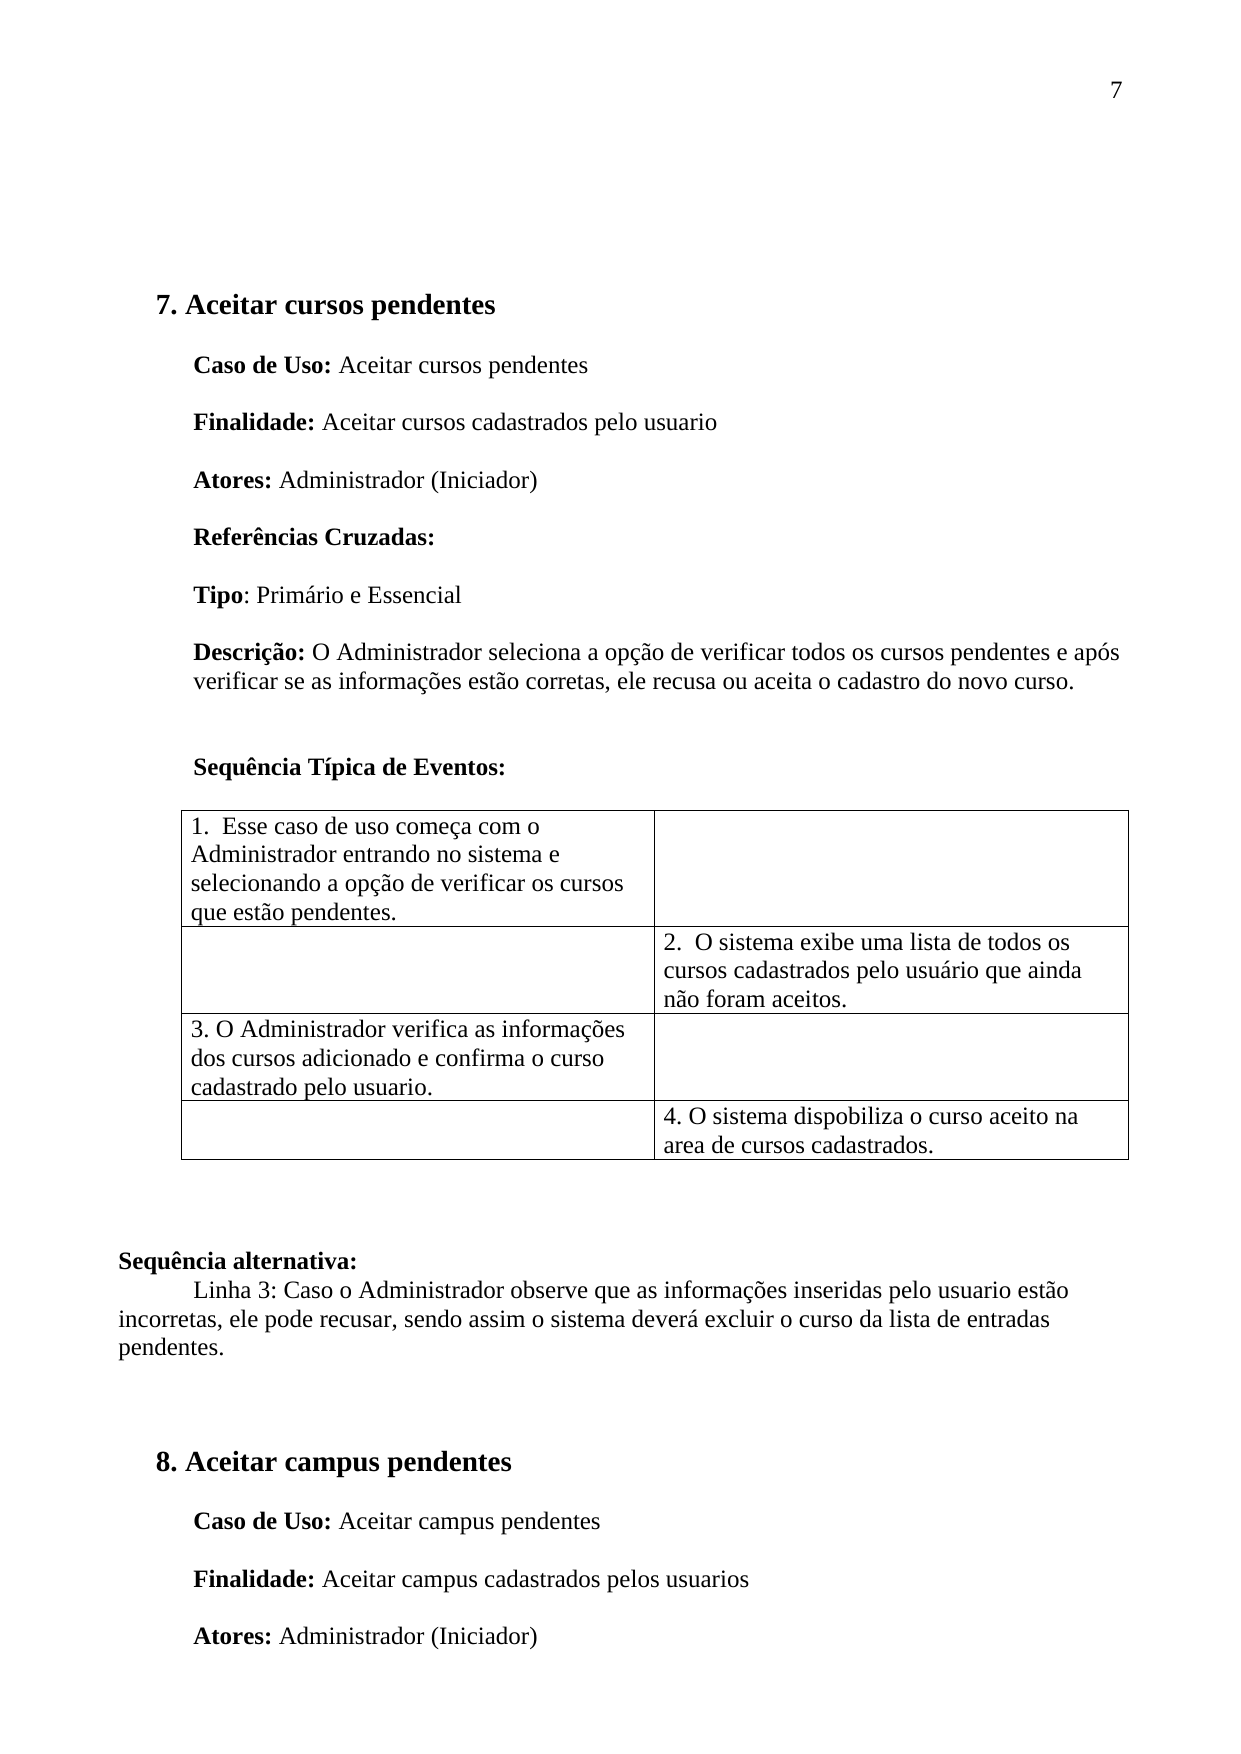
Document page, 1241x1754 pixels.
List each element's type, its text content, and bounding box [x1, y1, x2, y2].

text Sequência alternativa: [118, 1246, 1122, 1275]
list Referências Cruzadas: [193, 522, 1122, 551]
list Atores: Administrador (Iniciador) [193, 1621, 1122, 1650]
table_cell 4. O sistema dispobiliza o curso aceito na area de cursos cadastrados. [655, 1101, 1128, 1159]
table_cell 3. O Administrador verifica as informações dos cursos adicionado e confirma o curso cadastrado pelo usuario. [182, 1014, 654, 1100]
text Linha 3: Caso o Administrador observe que as informações inseridas pelo usuario estão incorretas, ele pode recusar, sendo assim o sistema deverá excluir o curso da lista de entradas pendentes. [118, 1275, 1122, 1361]
list Caso de Uso: Aceitar cursos pendentes [193, 350, 1122, 378]
subtitle 8. Aceitar campus pendentes [156, 1444, 1122, 1477]
list Atores: Administrador (Iniciador) [193, 465, 1122, 493]
list Caso de Uso: Aceitar campus pendentes [193, 1506, 1122, 1535]
list Finalidade: Aceitar cursos cadastrados pelo usuario [193, 407, 1122, 436]
table_cell [655, 1014, 1128, 1100]
table_cell 2. O sistema exibe uma lista de todos os cursos cadastrados pelo usuário que ainda não foram aceitos. [655, 927, 1128, 1013]
subtitle 7. Aceitar cursos pendentes [156, 287, 1122, 320]
table_header [655, 811, 1128, 926]
table_cell [182, 1101, 654, 1159]
table_cell [182, 927, 654, 1013]
table_header 1. Esse caso de uso começa com o Administrador entrando no sistema e selecionando a opção de verificar os cursos que estão pendentes. [182, 811, 654, 926]
list Finalidade: Aceitar campus cadastrados pelos usuarios [193, 1564, 1122, 1593]
list Tipo: Primário e Essencial [193, 580, 1122, 608]
list Descrição: O Administrador seleciona a opção de verificar todos os cursos pendentes e após verificar se as informações estão corretas, ele recusa ou aceita o cadastro do novo curso. [193, 637, 1122, 695]
list Sequência Típica de Eventos: [193, 752, 1122, 781]
